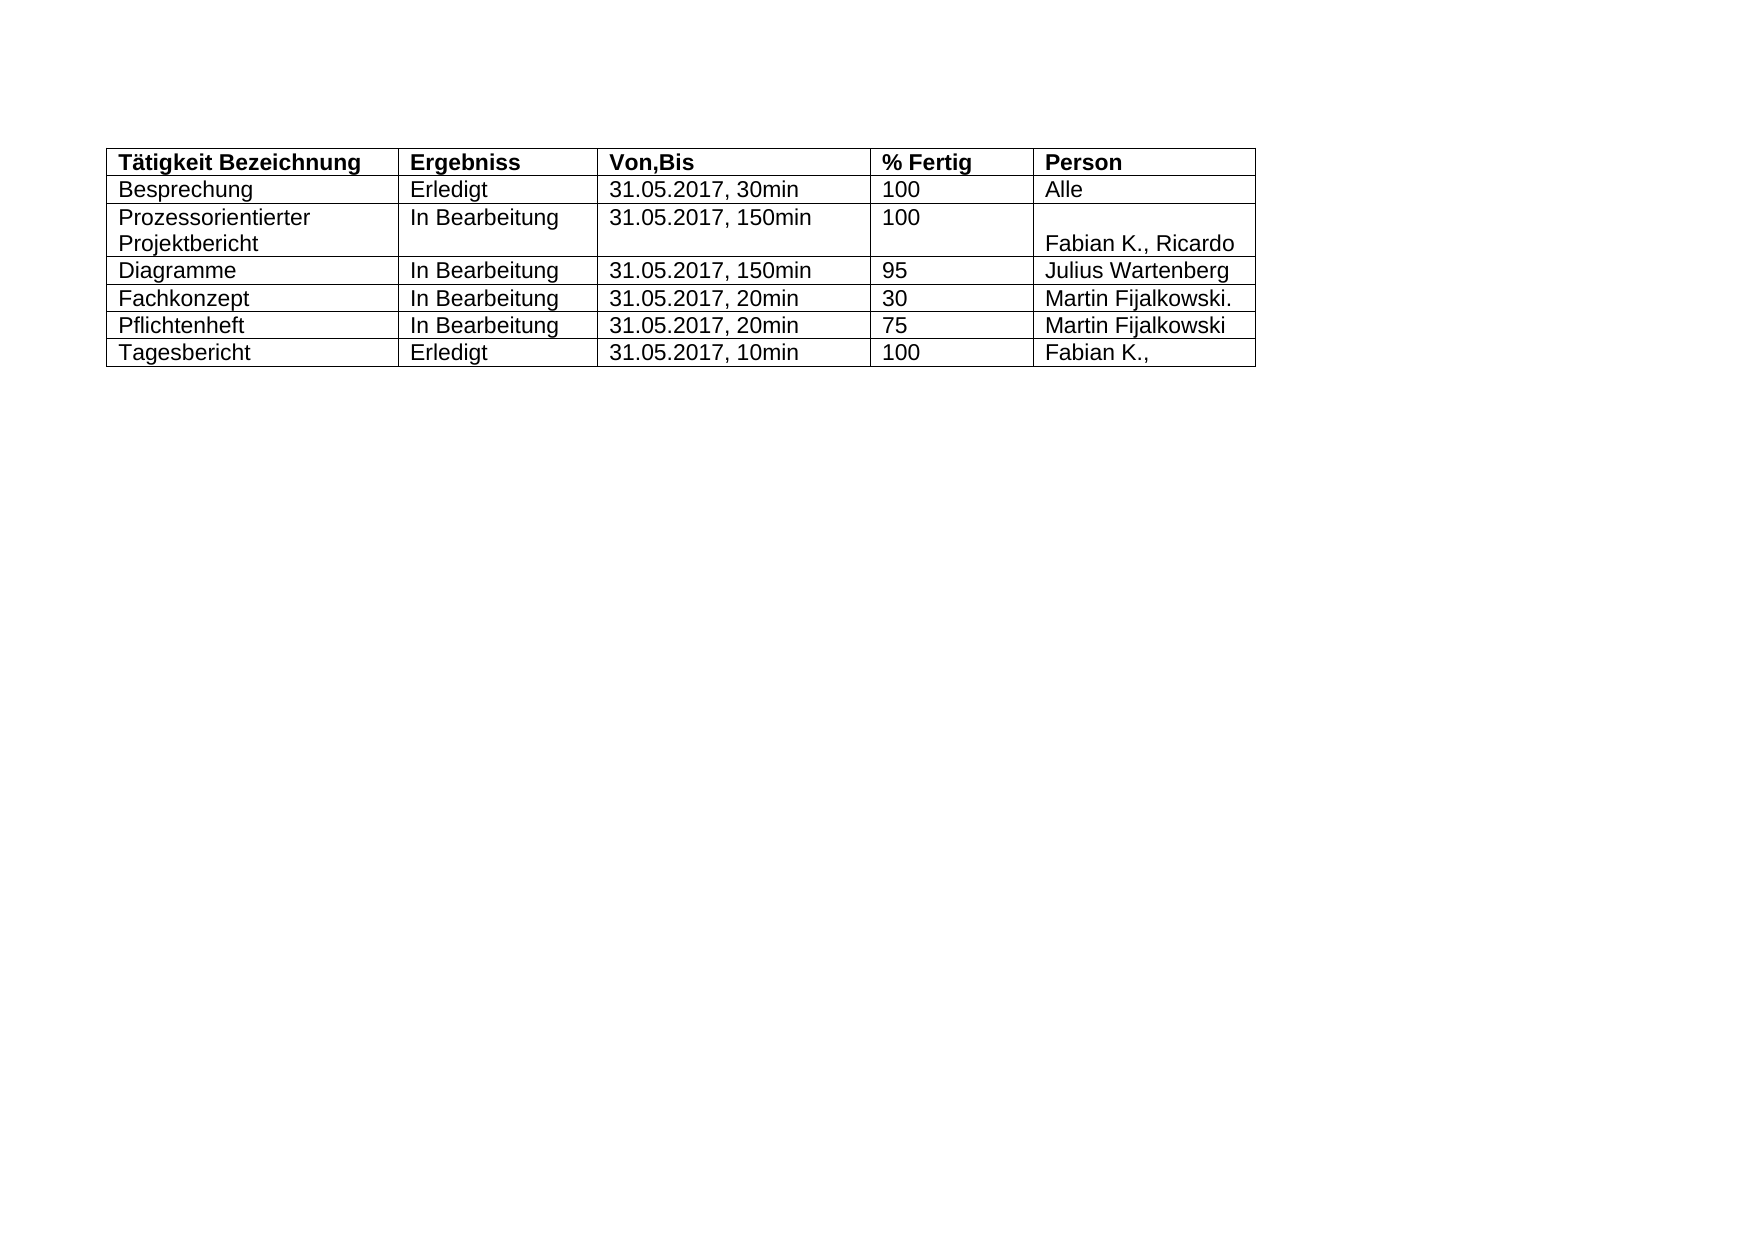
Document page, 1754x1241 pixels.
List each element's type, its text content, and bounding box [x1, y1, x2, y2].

table_header Person [1034, 149, 1255, 175]
table_cell 31.05.2017, 30min [598, 176, 870, 202]
table_cell Erledigt [399, 176, 597, 202]
table_cell 100 [871, 176, 1033, 202]
table_cell 75 [871, 312, 1033, 338]
table_cell Erledigt [399, 339, 597, 366]
table_cell Julius Wartenberg [1034, 257, 1255, 283]
table_cell 95 [871, 257, 1033, 283]
table_cell Pflichtenheft [107, 312, 398, 338]
table_cell Prozessorientierter Projektbericht [107, 204, 398, 256]
table_header % Fertig [871, 149, 1033, 175]
table_header Tätigkeit Bezeichnung [107, 149, 398, 175]
table_cell 31.05.2017, 20min [598, 312, 870, 338]
table_cell Alle [1034, 176, 1255, 202]
table_cell 31.05.2017, 20min [598, 285, 870, 311]
table_cell In Bearbeitung [399, 257, 597, 283]
table_cell Diagramme [107, 257, 398, 283]
table_cell Fabian K., [1034, 339, 1255, 366]
table_cell In Bearbeitung [399, 312, 597, 338]
table_cell Besprechung [107, 176, 398, 202]
table_header Von,Bis [598, 149, 870, 175]
table_cell 100 [871, 339, 1033, 366]
table_cell Martin Fijalkowski. [1034, 285, 1255, 311]
table_cell 31.05.2017, 10min [598, 339, 870, 366]
table_cell 100 [871, 204, 1033, 256]
table_cell Martin Fijalkowski [1034, 312, 1255, 338]
table_cell 31.05.2017, 150min [598, 204, 870, 256]
table_cell Fachkonzept [107, 285, 398, 311]
table_cell Tagesbericht [107, 339, 398, 366]
table_cell 30 [871, 285, 1033, 311]
table_cell In Bearbeitung [399, 285, 597, 311]
table_header Ergebniss [399, 149, 597, 175]
table_cell Fabian K., Ricardo [1034, 204, 1255, 256]
table_cell In Bearbeitung [399, 204, 597, 256]
table_cell 31.05.2017, 150min [598, 257, 870, 283]
